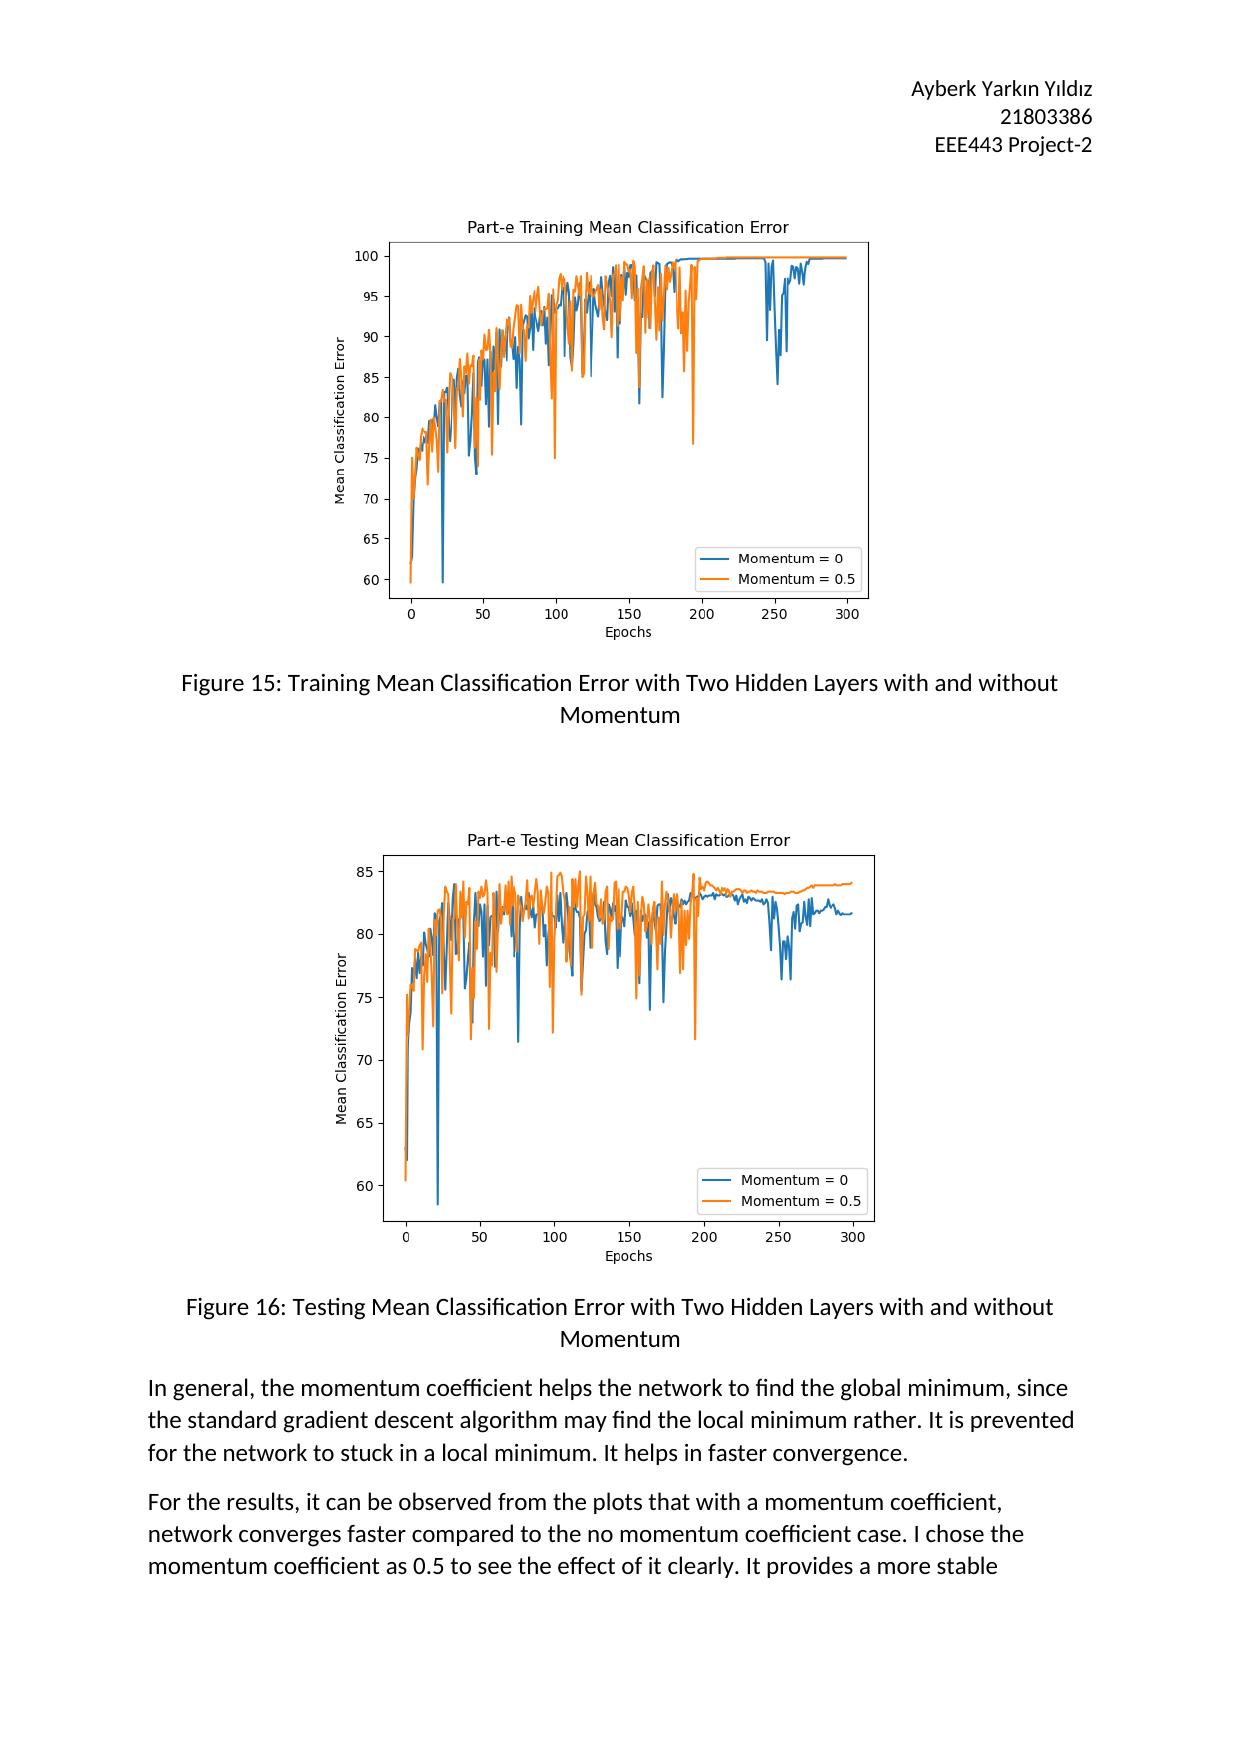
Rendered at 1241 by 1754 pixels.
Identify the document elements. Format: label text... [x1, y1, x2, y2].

picture [303, 797, 937, 1273]
text Figure 15: Training Mean Classification Error with Two Hidden Layers with and without Momentum [148, 667, 1093, 730]
picture [311, 185, 929, 649]
text In general, the momentum coefficient helps the network to find the global minimum, since the standard gradient descent algorithm may find the local minimum rather. It is prevented for the network to stuck in a local minimum. It helps in faster convergence. [148, 1372, 1093, 1467]
text Figure 16: Testing Mean Classification Error with Two Hidden Layers with and without Momentum [148, 1291, 1093, 1354]
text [148, 1486, 1093, 1581]
